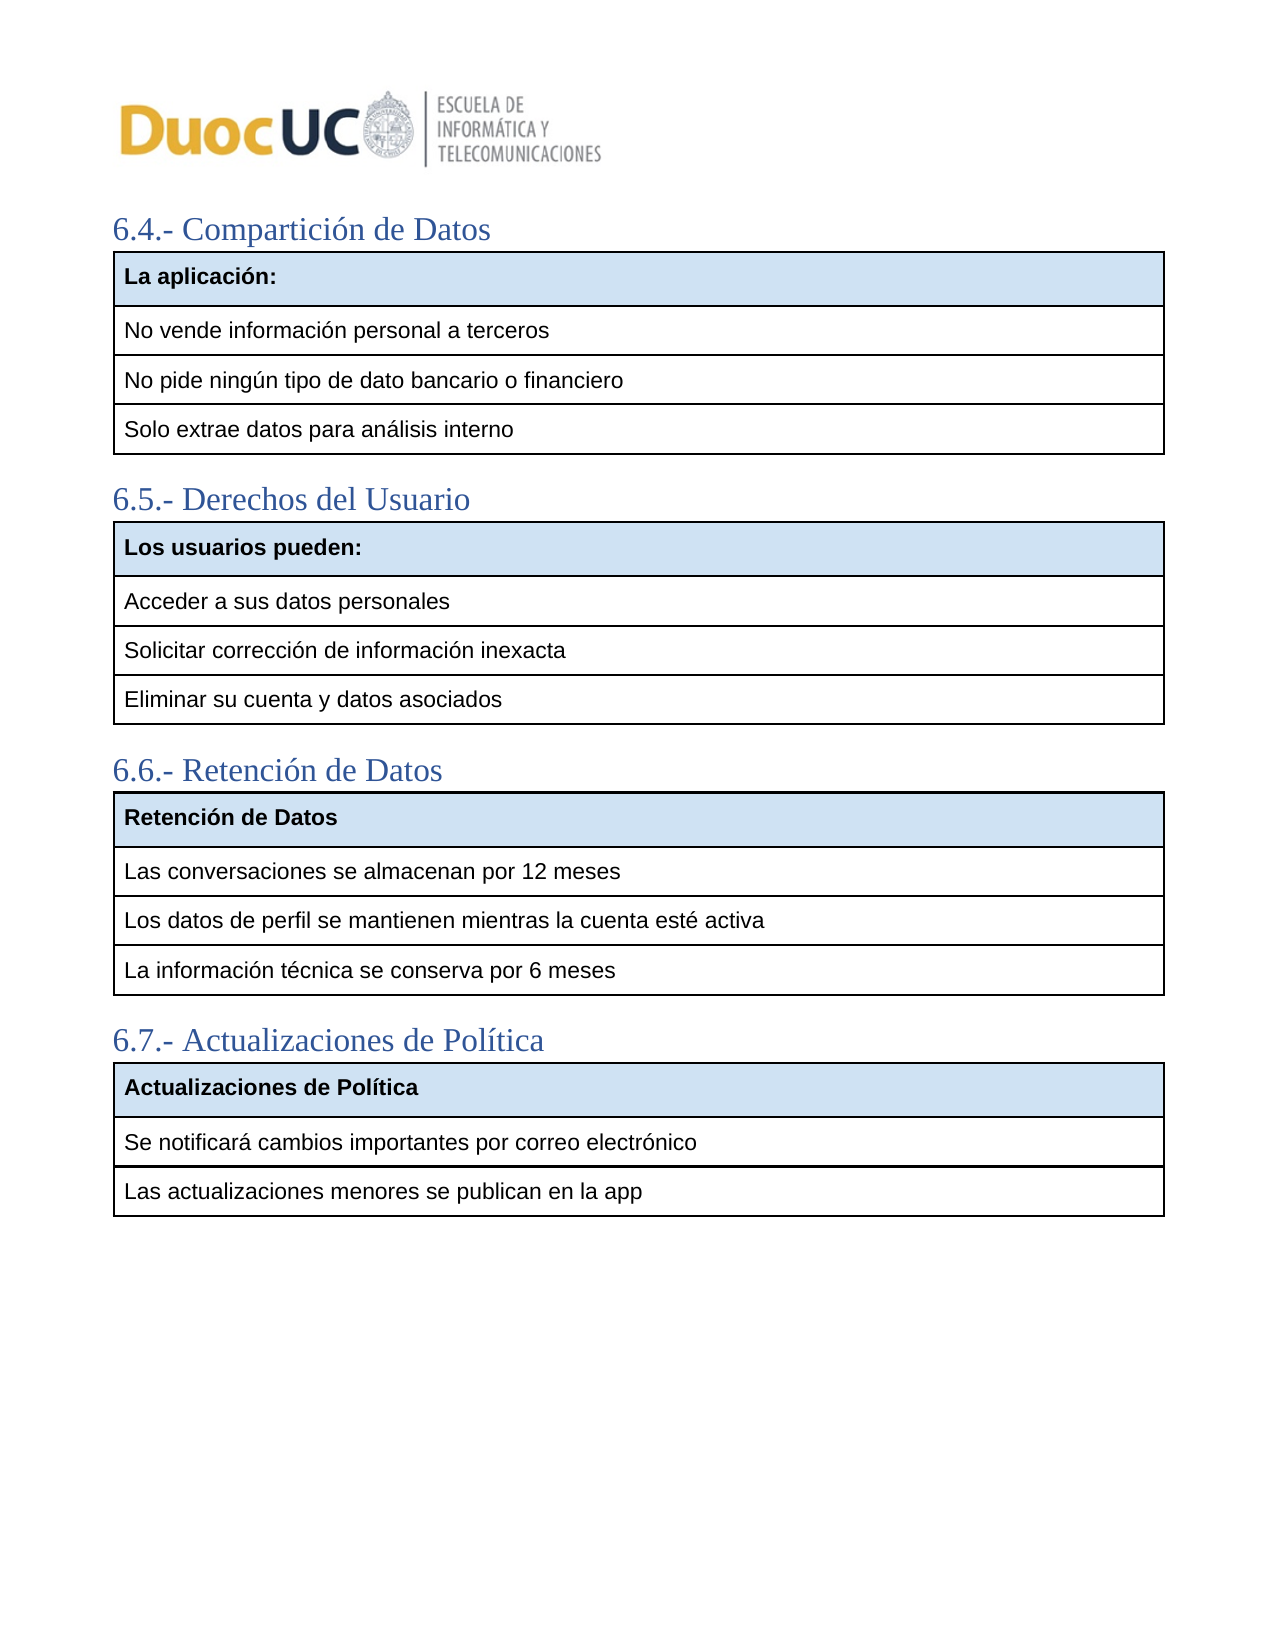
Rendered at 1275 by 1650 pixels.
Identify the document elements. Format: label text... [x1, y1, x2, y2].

subtitle 6.5.- Derechos del Usuario [112, 480, 1162, 518]
subtitle 6.6.- Retención de Datos [112, 750, 1162, 788]
picture [112, 73, 614, 185]
subtitle 6.4.- Compartición de Datos [112, 209, 1162, 248]
subtitle 6.7.- Actualizaciones de Política [112, 1021, 1162, 1059]
